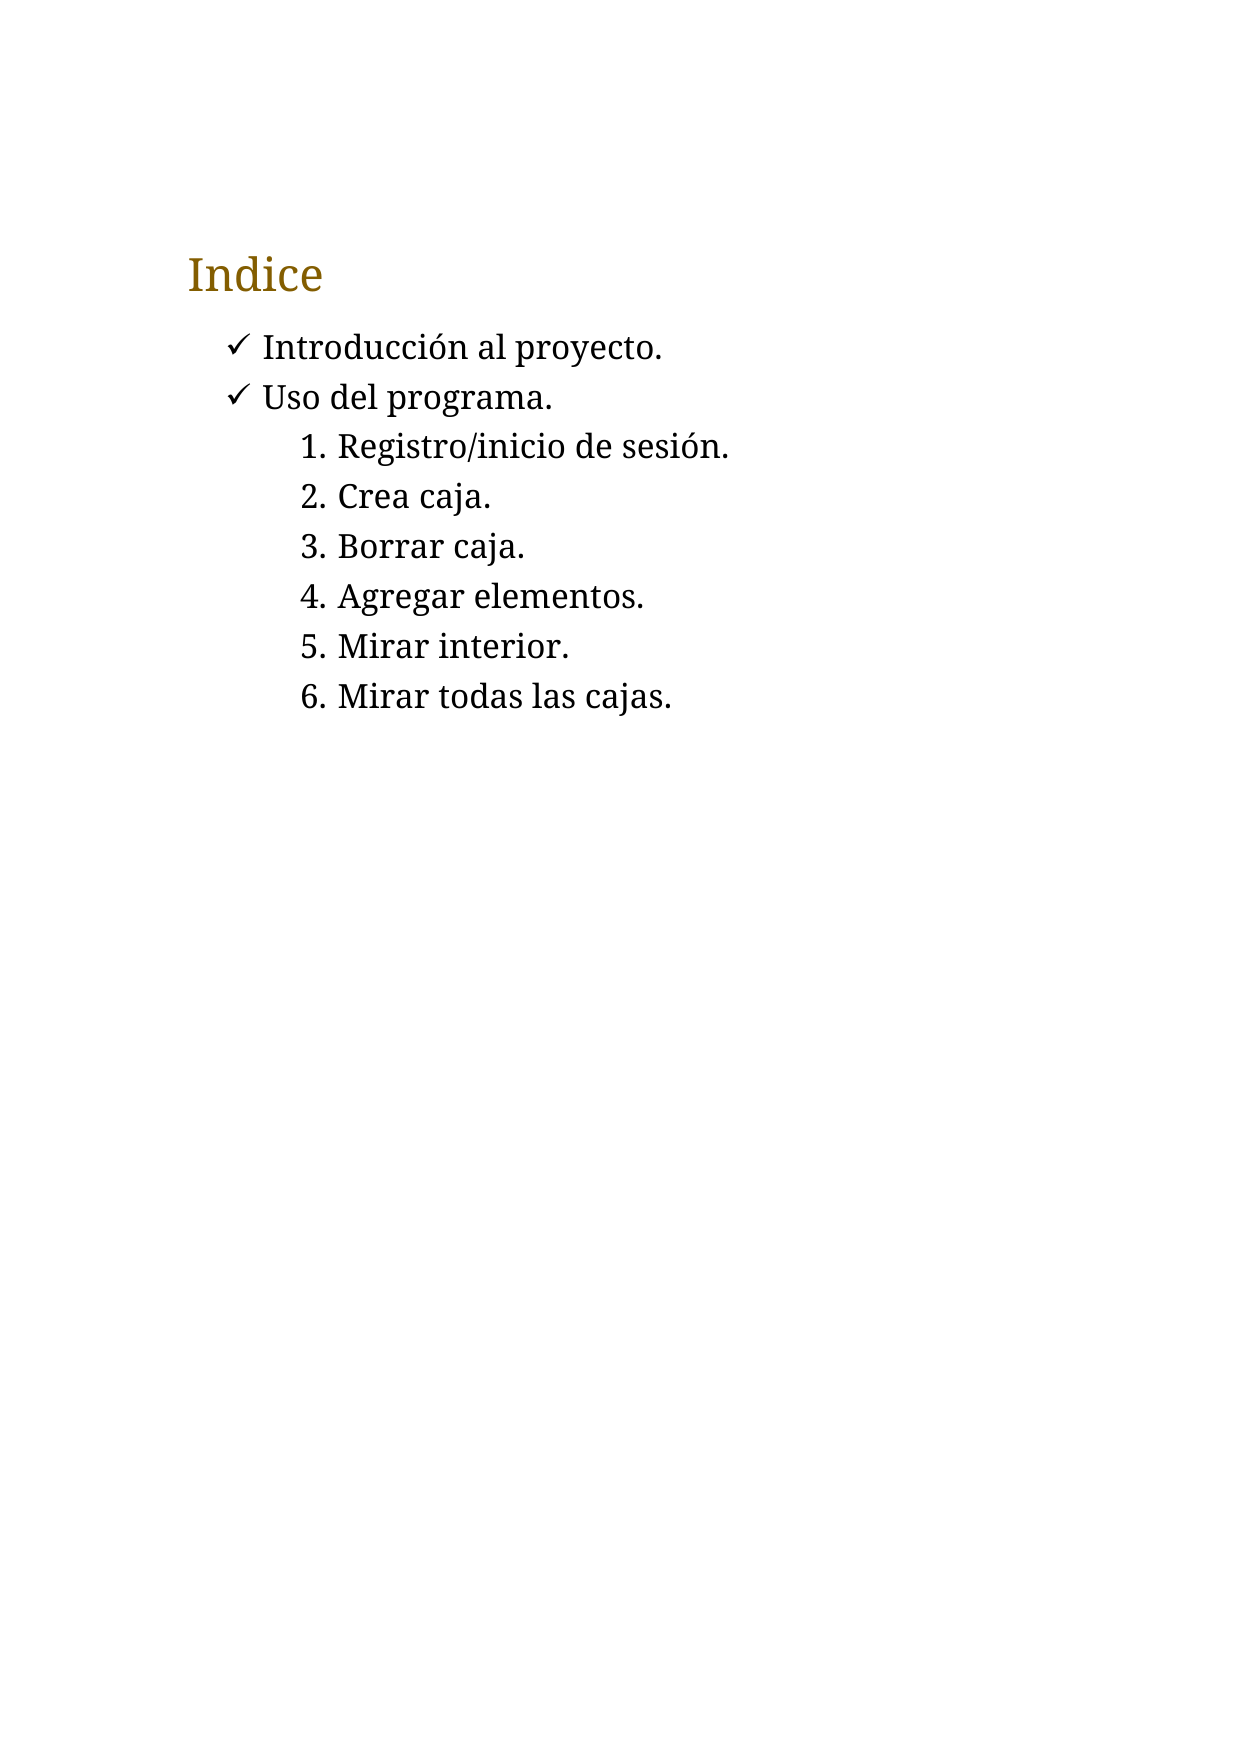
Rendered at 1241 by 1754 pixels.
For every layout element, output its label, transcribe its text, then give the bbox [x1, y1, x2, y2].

list Borrar caja. [300, 523, 1053, 568]
list Introducción al proyecto. [225, 323, 1053, 369]
list Mirar todas las cajas. [300, 673, 1053, 718]
subtitle Indice [187, 242, 1053, 305]
list Mirar interior. [300, 623, 1053, 668]
list Agregar elementos. [300, 573, 1053, 618]
list Uso del programa. [225, 373, 1053, 419]
list Registro/inicio de sesión. [300, 423, 1053, 469]
list Crea caja. [300, 473, 1053, 519]
